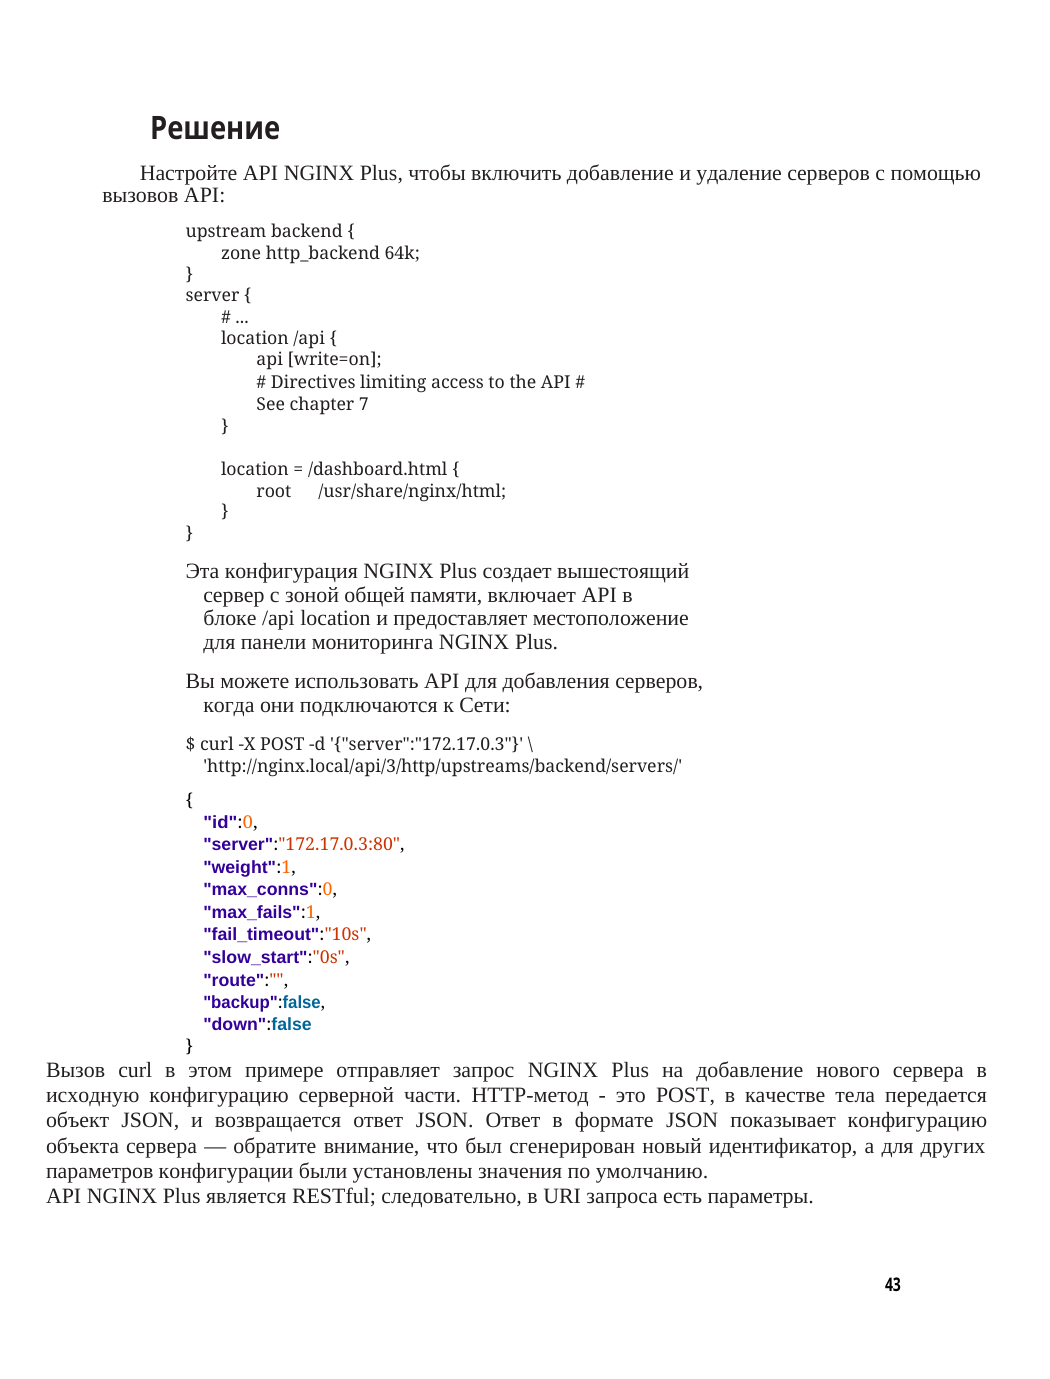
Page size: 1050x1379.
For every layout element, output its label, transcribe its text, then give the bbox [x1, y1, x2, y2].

subtitle Решение [150, 105, 987, 149]
text "weight":1, "max_conns":0, "max_fails":1, "fail_timeout":"10s", "slow_start":"0s", [203, 856, 413, 968]
text Вызов curl в этом примере отправляет запрос NGINX Plus на добавление нового сервера в исходную конфигурацию серверной части. HTTP-метод - это POST, в качестве тела передается объект JSON, и возвращается ответ JSON. Ответ в формате JSON показывает конфигурацию объекта сервера — обратите внимание, что был сгенерирован новый идентификатор, а для других параметров конфигурации были установлены значения по умолчанию. [46, 1057, 987, 1183]
text { [185, 789, 987, 811]
text upstream backend { [185, 220, 987, 242]
text } [221, 415, 987, 437]
text "id":0, "server":"172.17.0.3:80", [203, 811, 426, 856]
text api [write=on]; [256, 349, 987, 370]
text } [221, 502, 987, 522]
text } [185, 522, 987, 544]
text server { [185, 285, 987, 306]
text Вы можете использовать API для добавления серверов, когда они подключаются к Сети: [185, 670, 719, 717]
text location /api { [221, 327, 987, 349]
text Настройте API NGINX Plus, чтобы включить добавление и удаление серверов с помощью вызовов API: [102, 163, 987, 207]
text $ curl -X POST -d '{"server":"172.17.0.3"}' \ 'http://nginx.local/api/3/http/upstreams/backend/servers/' [185, 733, 719, 777]
text } [185, 1036, 987, 1057]
text "route":"", "backup":false, "down":false [203, 968, 413, 1036]
text Эта конфигурация NGINX Plus создает вышестоящий сервер с зоной общей памяти, включает API в блоке /api location и предоставляет местоположение для панели мониторинга NGINX Plus. [185, 560, 719, 654]
text root /usr/share/nginx/html; [256, 479, 987, 502]
text } [185, 264, 987, 285]
text # Directives limiting access to the API # See chapter 7 [256, 370, 603, 415]
text location = /dashboard.html { [221, 458, 987, 479]
text zone http_backend 64k; [221, 242, 987, 264]
text # ... [221, 306, 987, 327]
text API NGINX Plus является RESTful; следовательно, в URI запроса есть параметры. [46, 1183, 987, 1208]
